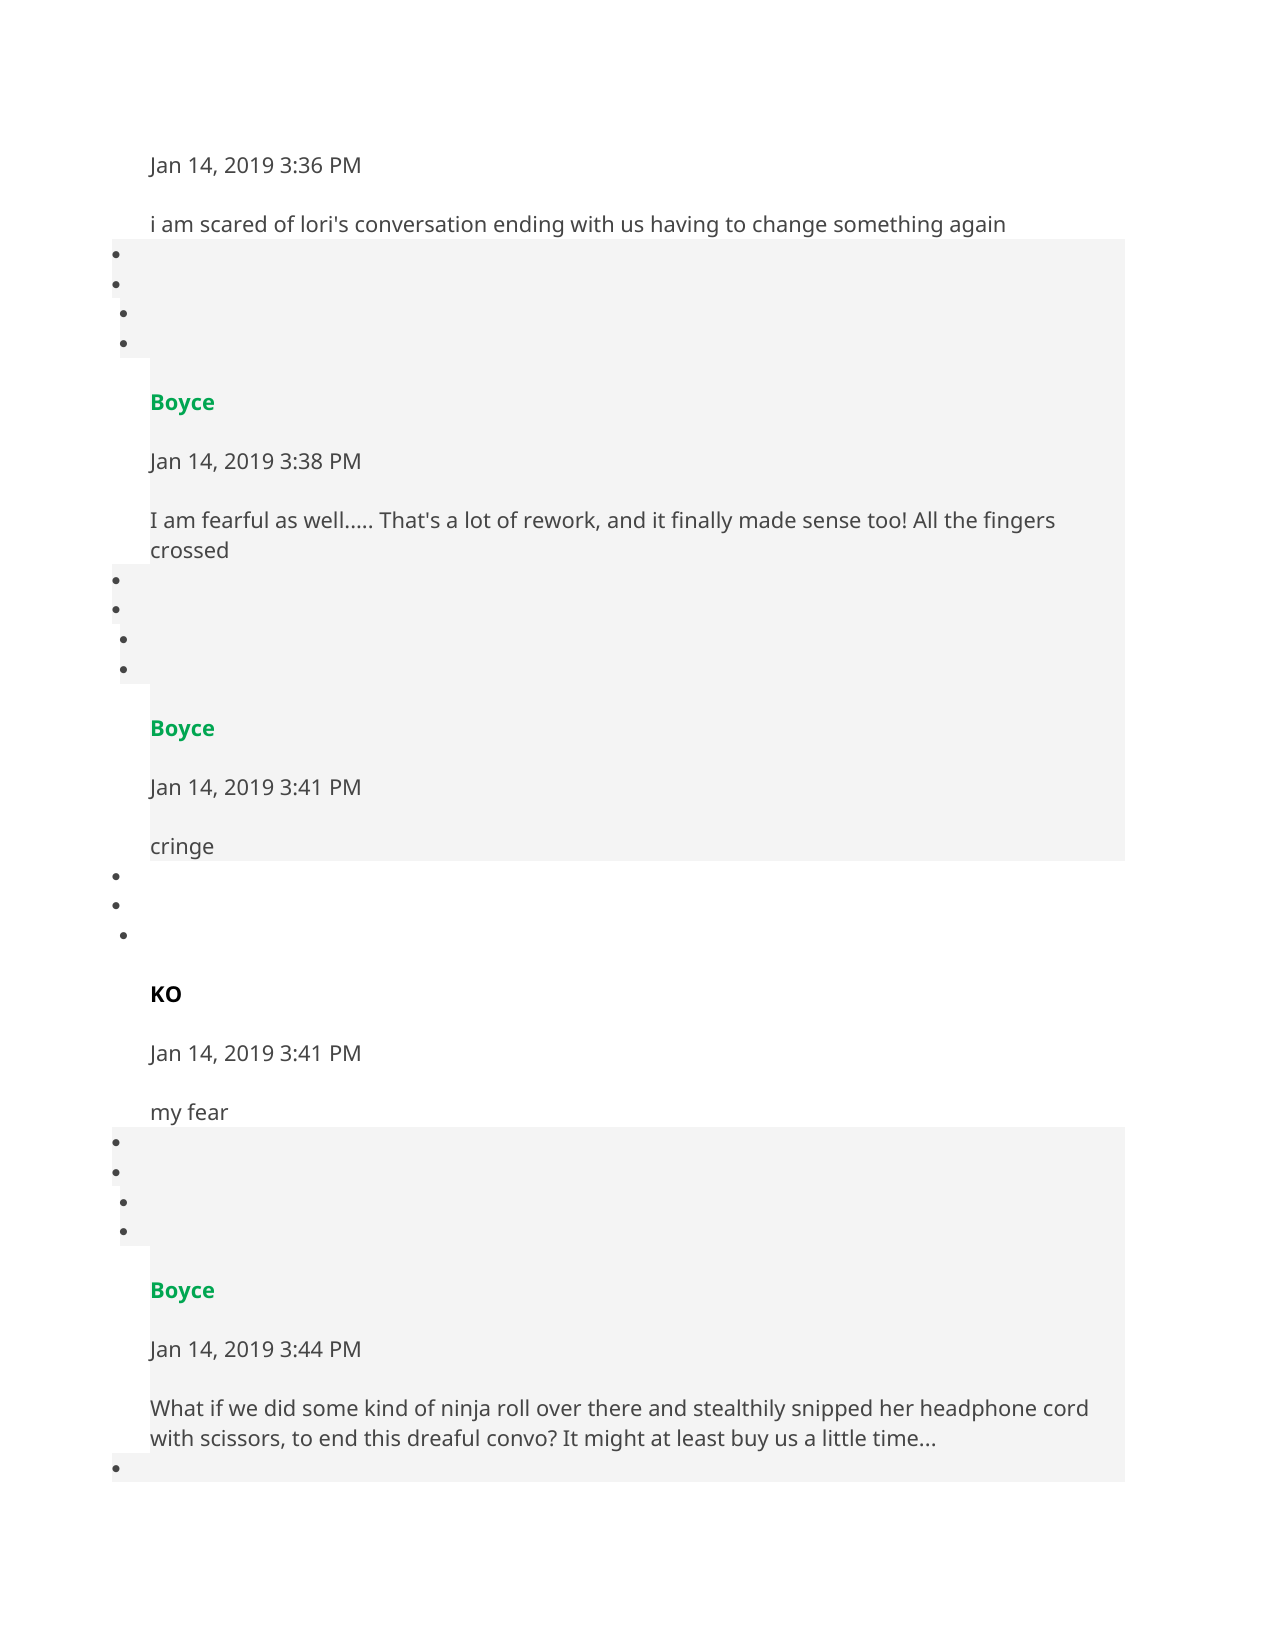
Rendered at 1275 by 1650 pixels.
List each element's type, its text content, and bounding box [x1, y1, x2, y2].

text Boyce [150, 713, 1125, 743]
text Boyce [150, 387, 1125, 417]
text KO [150, 979, 1125, 1009]
text Jan 14, 2019 3:44 PM [150, 1334, 1125, 1364]
text Jan 14, 2019 3:36 PM [150, 150, 1125, 180]
text cringe [150, 831, 1125, 861]
text my fear [150, 1097, 1125, 1127]
text Jan 14, 2019 3:41 PM [150, 1038, 1125, 1068]
text Boyce [150, 1275, 1125, 1305]
text Jan 14, 2019 3:41 PM [150, 772, 1125, 802]
text I am fearful as well..... That's a lot of rework, and it finally made sense too! All the fingers crossed [150, 505, 1125, 564]
text What if we did some kind of ninja roll over there and stealthily snipped her headphone cord with scissors, to end this dreaful convo? It might at least buy us a little time... [150, 1393, 1125, 1453]
text Jan 14, 2019 3:38 PM [150, 446, 1125, 476]
text i am scared of lori's conversation ending with us having to change something again [150, 209, 1125, 239]
